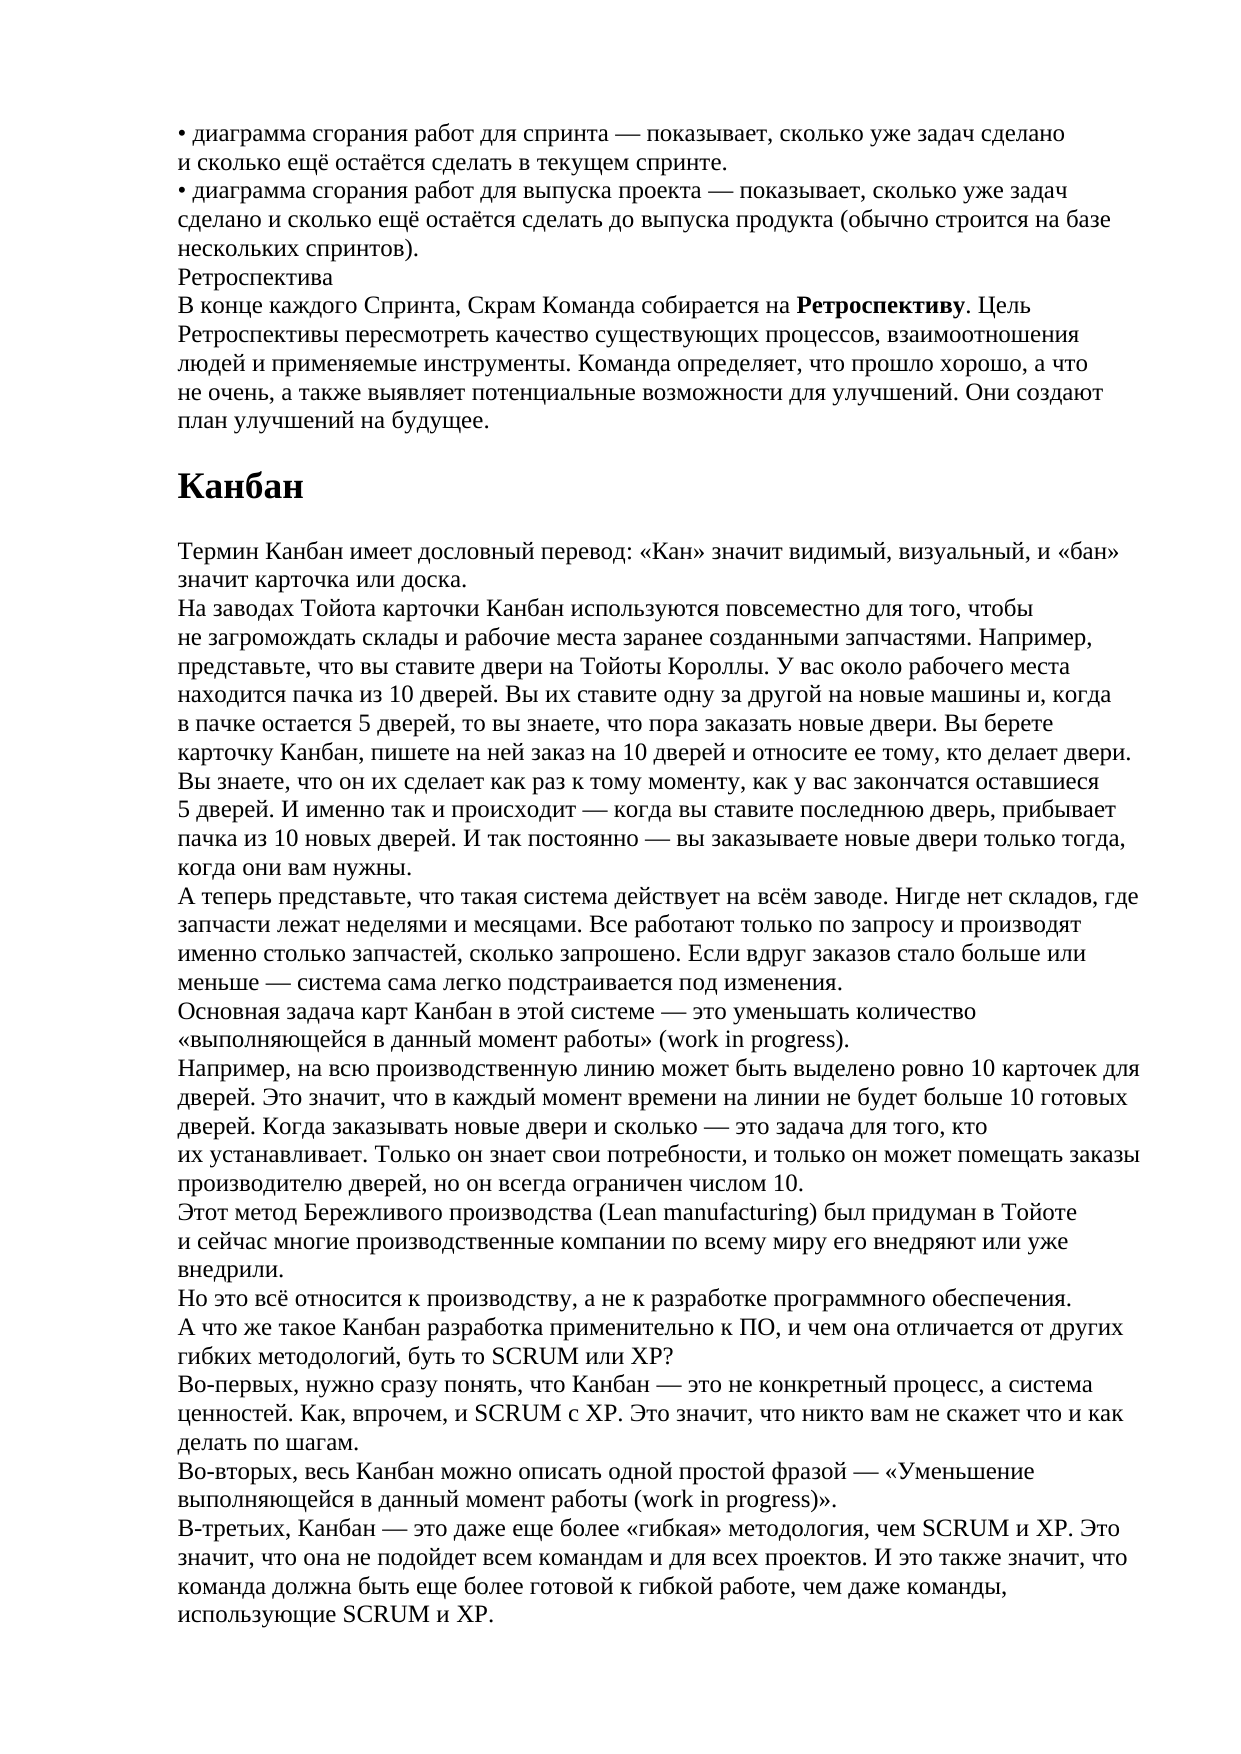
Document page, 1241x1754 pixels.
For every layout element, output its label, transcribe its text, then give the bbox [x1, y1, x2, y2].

text Канбан [177, 463, 1152, 507]
